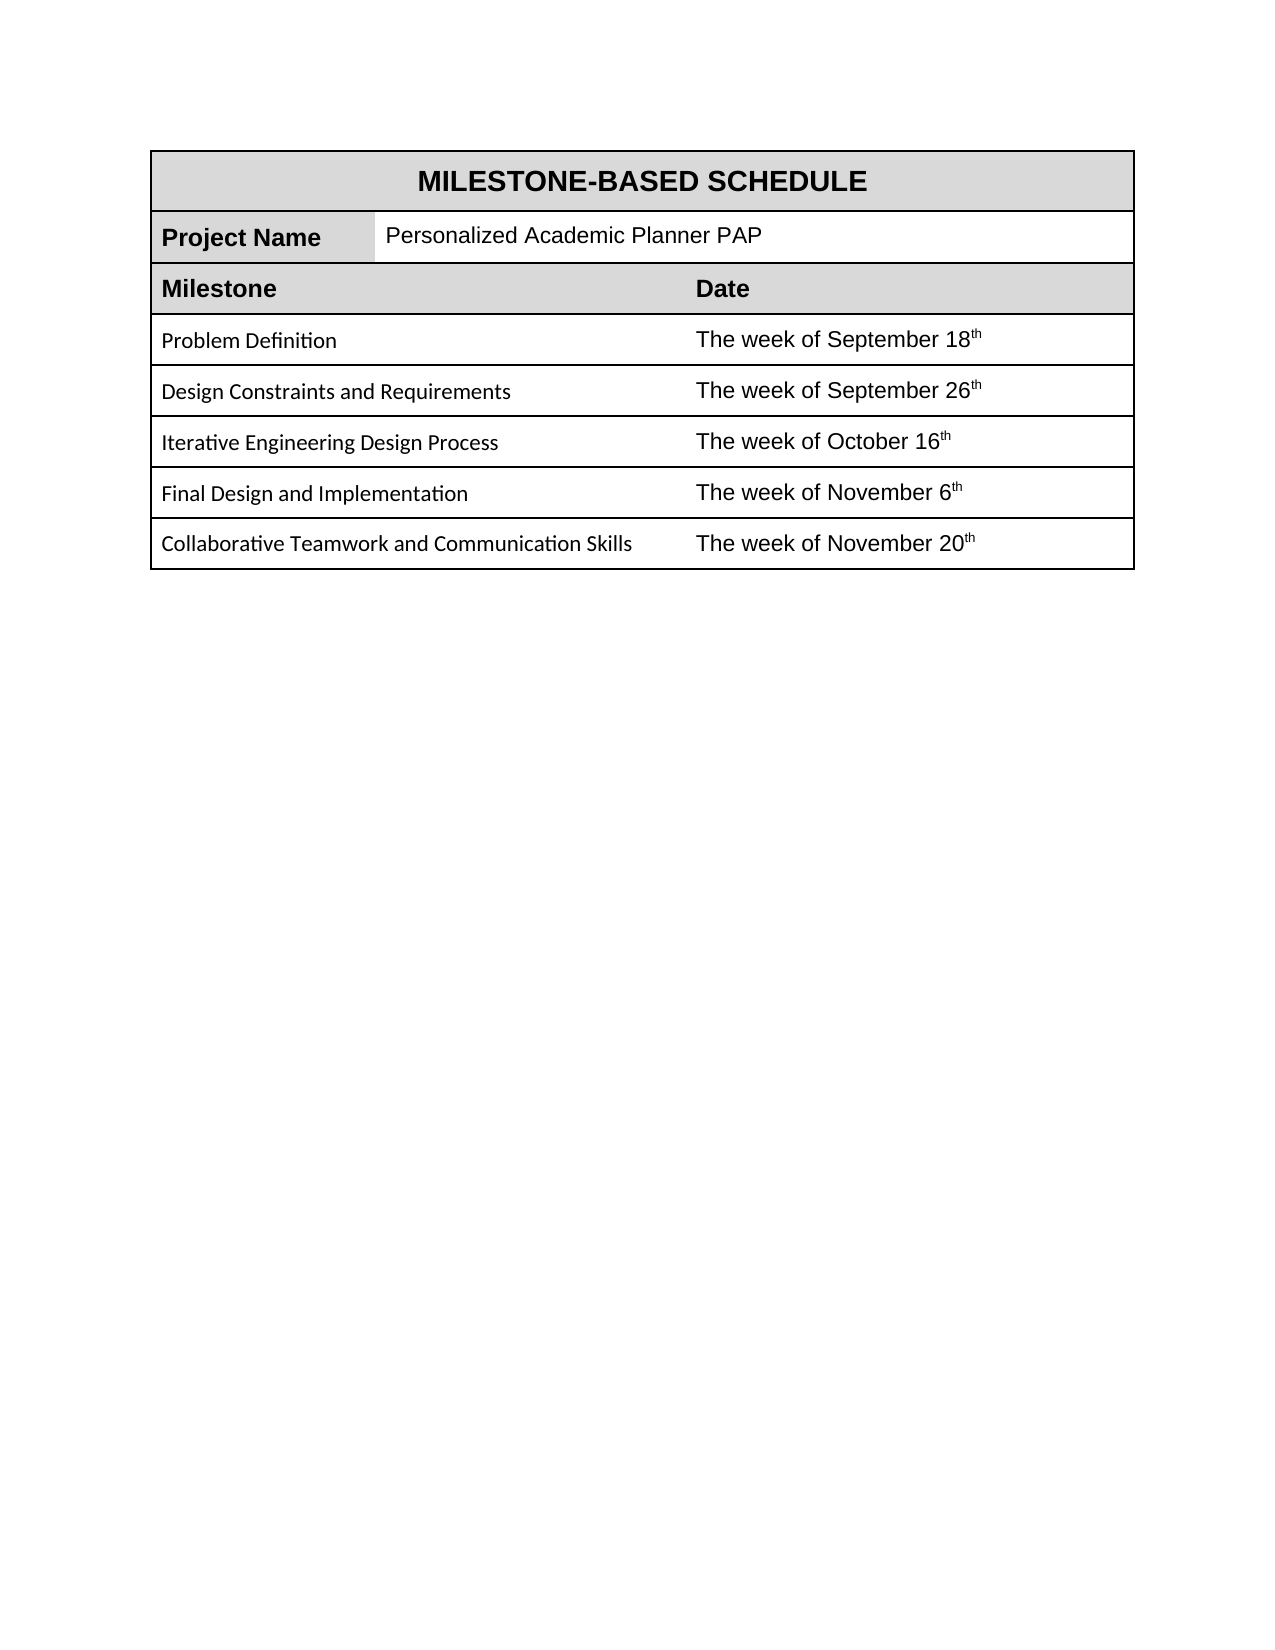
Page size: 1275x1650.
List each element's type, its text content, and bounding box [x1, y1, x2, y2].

table_cell Milestone [152, 264, 684, 313]
table_cell The week of October 16th [684, 417, 1133, 466]
table_cell The week of November 6th [684, 468, 1133, 517]
table_cell Problem Definition [152, 315, 684, 364]
table_cell Collaborative Teamwork and Communication Skills [152, 519, 684, 568]
table_cell Final Design and Implementation [152, 468, 684, 517]
table_cell Personalized Academic Planner PAP [375, 212, 1133, 262]
table_cell The week of November 20th [684, 519, 1133, 568]
table_cell The week of September 18th [684, 315, 1133, 364]
table_cell Project Name [152, 212, 375, 262]
table_cell Iterative Engineering Design Process [152, 417, 684, 466]
table_cell Date [684, 264, 1133, 313]
table_cell The week of September 26th [684, 366, 1133, 415]
table_cell Design Constraints and Requirements [152, 366, 684, 415]
table_header MILESTONE-BASED SCHEDULE [152, 152, 1133, 210]
